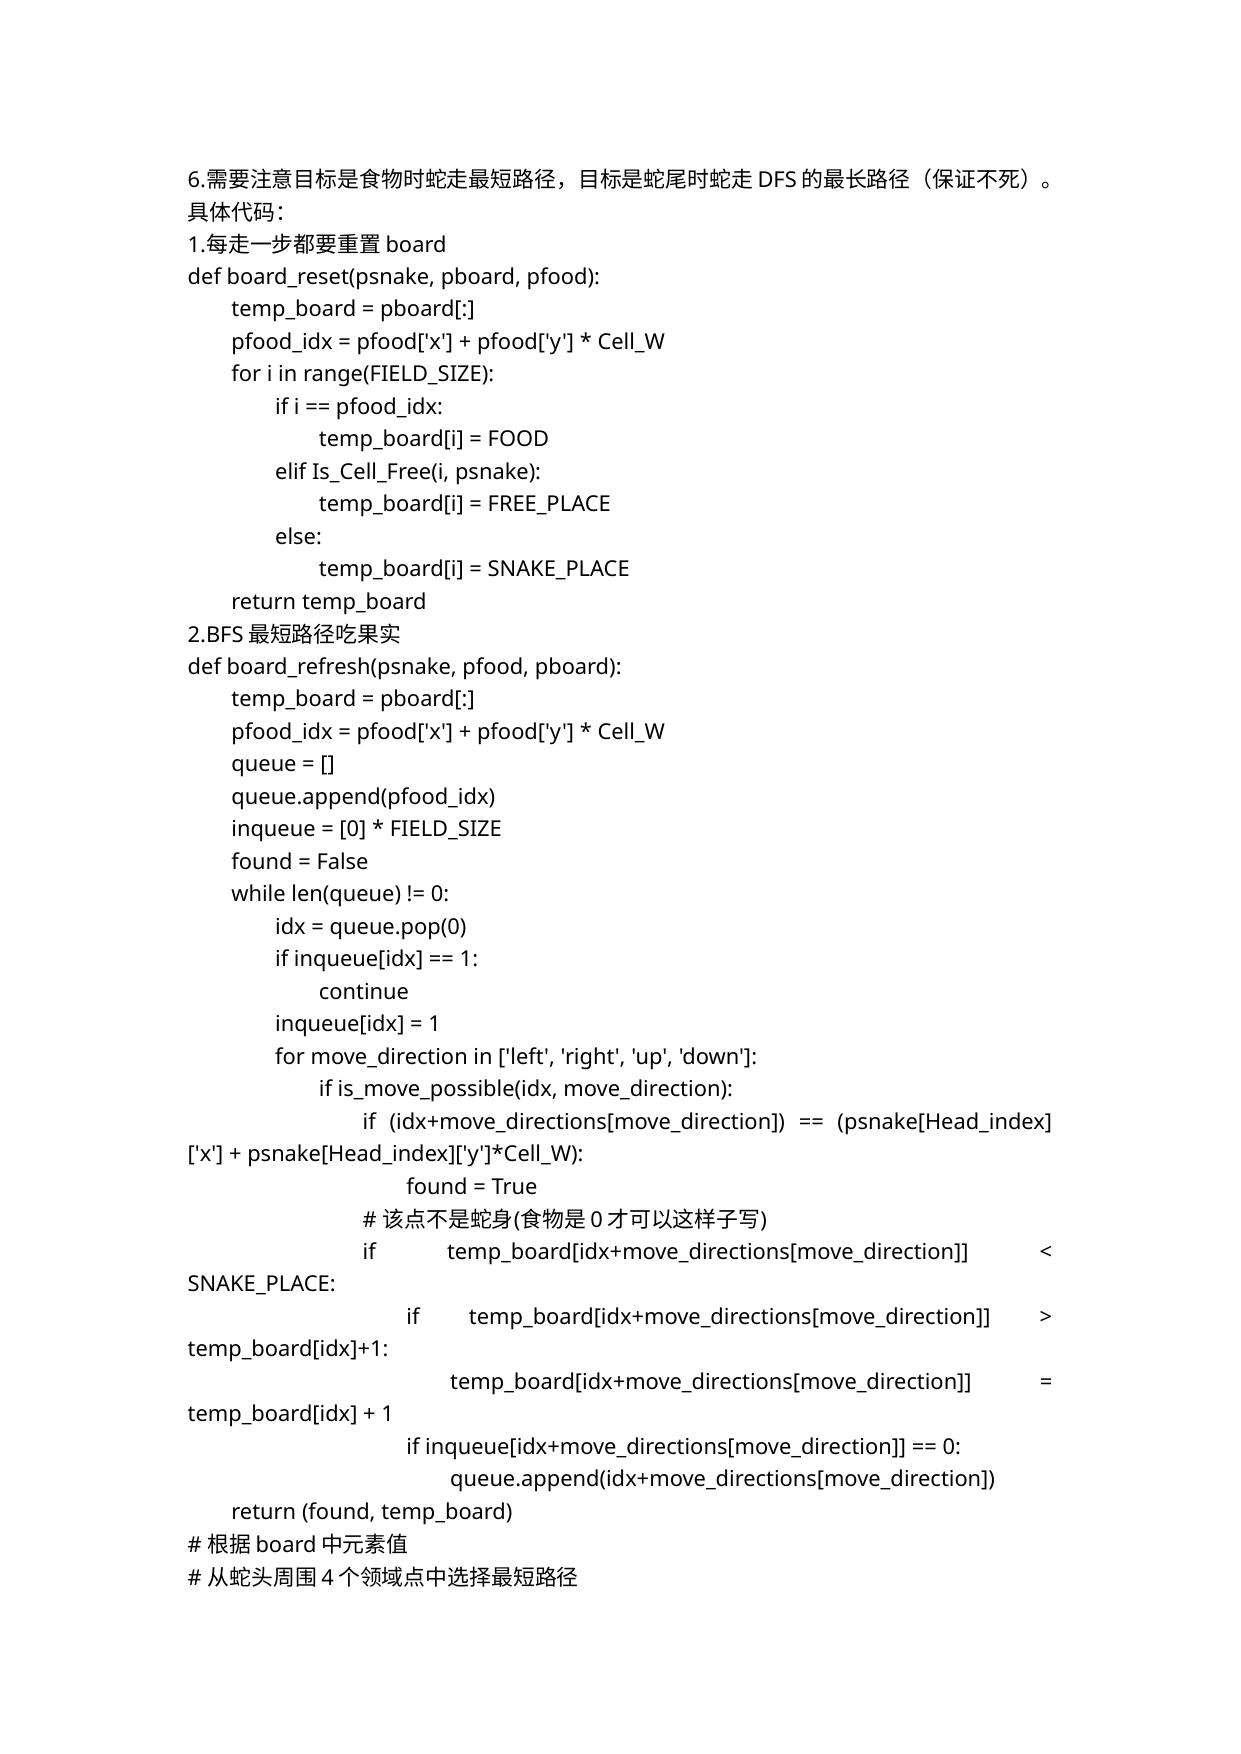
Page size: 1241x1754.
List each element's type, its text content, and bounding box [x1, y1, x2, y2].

text # 该点不是蛇身(食物是0才可以这样子写) [187, 1202, 1053, 1234]
text def board_refresh(psnake, pfood, pboard): [187, 649, 1053, 682]
text while len(queue) != 0: [187, 877, 1053, 909]
text temp_board[i] = SNAKE_PLACE [187, 552, 1053, 584]
text temp_board[idx+move_directions[move_direction]] = temp_board[idx] + 1 [187, 1364, 1053, 1429]
text # 根据board中元素值 [187, 1527, 1053, 1559]
text idx = queue.pop(0) [187, 909, 1053, 942]
text if is_move_possible(idx, move_direction): [187, 1072, 1053, 1104]
text if temp_board[idx+move_directions[move_direction]] < SNAKE_PLACE: [187, 1234, 1053, 1299]
text queue = [] [187, 747, 1053, 779]
text found = True [187, 1169, 1053, 1202]
text if inqueue[idx+move_directions[move_direction]] == 0: [187, 1429, 1053, 1462]
text if inqueue[idx] == 1: [187, 942, 1053, 974]
text if (idx+move_directions[move_direction]) == (psnake[Head_index]['x'] + psnake[Head_index]['y']*Cell_W): [187, 1104, 1053, 1169]
text queue.append(pfood_idx) [187, 779, 1053, 812]
text 具体代码： [187, 194, 1053, 227]
text def board_reset(psnake, pboard, pfood): [187, 259, 1053, 292]
text pfood_idx = pfood['x'] + pfood['y'] * Cell_W [187, 324, 1053, 357]
text for i in range(FIELD_SIZE): [187, 357, 1053, 389]
text inqueue[idx] = 1 [187, 1007, 1053, 1039]
text if i == pfood_idx: [187, 389, 1053, 422]
text if temp_board[idx+move_directions[move_direction]] > temp_board[idx]+1: [187, 1299, 1053, 1364]
text else: [187, 519, 1053, 552]
text 1.每走一步都要重置board [187, 227, 1053, 259]
text pfood_idx = pfood['x'] + pfood['y'] * Cell_W [187, 714, 1053, 747]
text temp_board = pboard[:] [187, 682, 1053, 714]
text # 从蛇头周围4个领域点中选择最短路径 [187, 1559, 1053, 1592]
text continue [187, 974, 1053, 1007]
text queue.append(idx+move_directions[move_direction]) [187, 1462, 1053, 1494]
text temp_board[i] = FOOD [187, 422, 1053, 454]
text temp_board[i] = FREE_PLACE [187, 487, 1053, 519]
text 2.BFS最短路径吃果实 [187, 617, 1053, 649]
text return (found, temp_board) [187, 1494, 1053, 1527]
text 6.需要注意目标是食物时蛇走最短路径，目标是蛇尾时蛇走DFS的最长路径（保证不死）。 [187, 162, 1053, 194]
text return temp_board [187, 584, 1053, 617]
text temp_board = pboard[:] [187, 292, 1053, 324]
text found = False [187, 844, 1053, 877]
text elif Is_Cell_Free(i, psnake): [187, 454, 1053, 487]
text inqueue = [0] * FIELD_SIZE [187, 812, 1053, 844]
text for move_direction in ['left', 'right', 'up', 'down']: [187, 1039, 1053, 1072]
